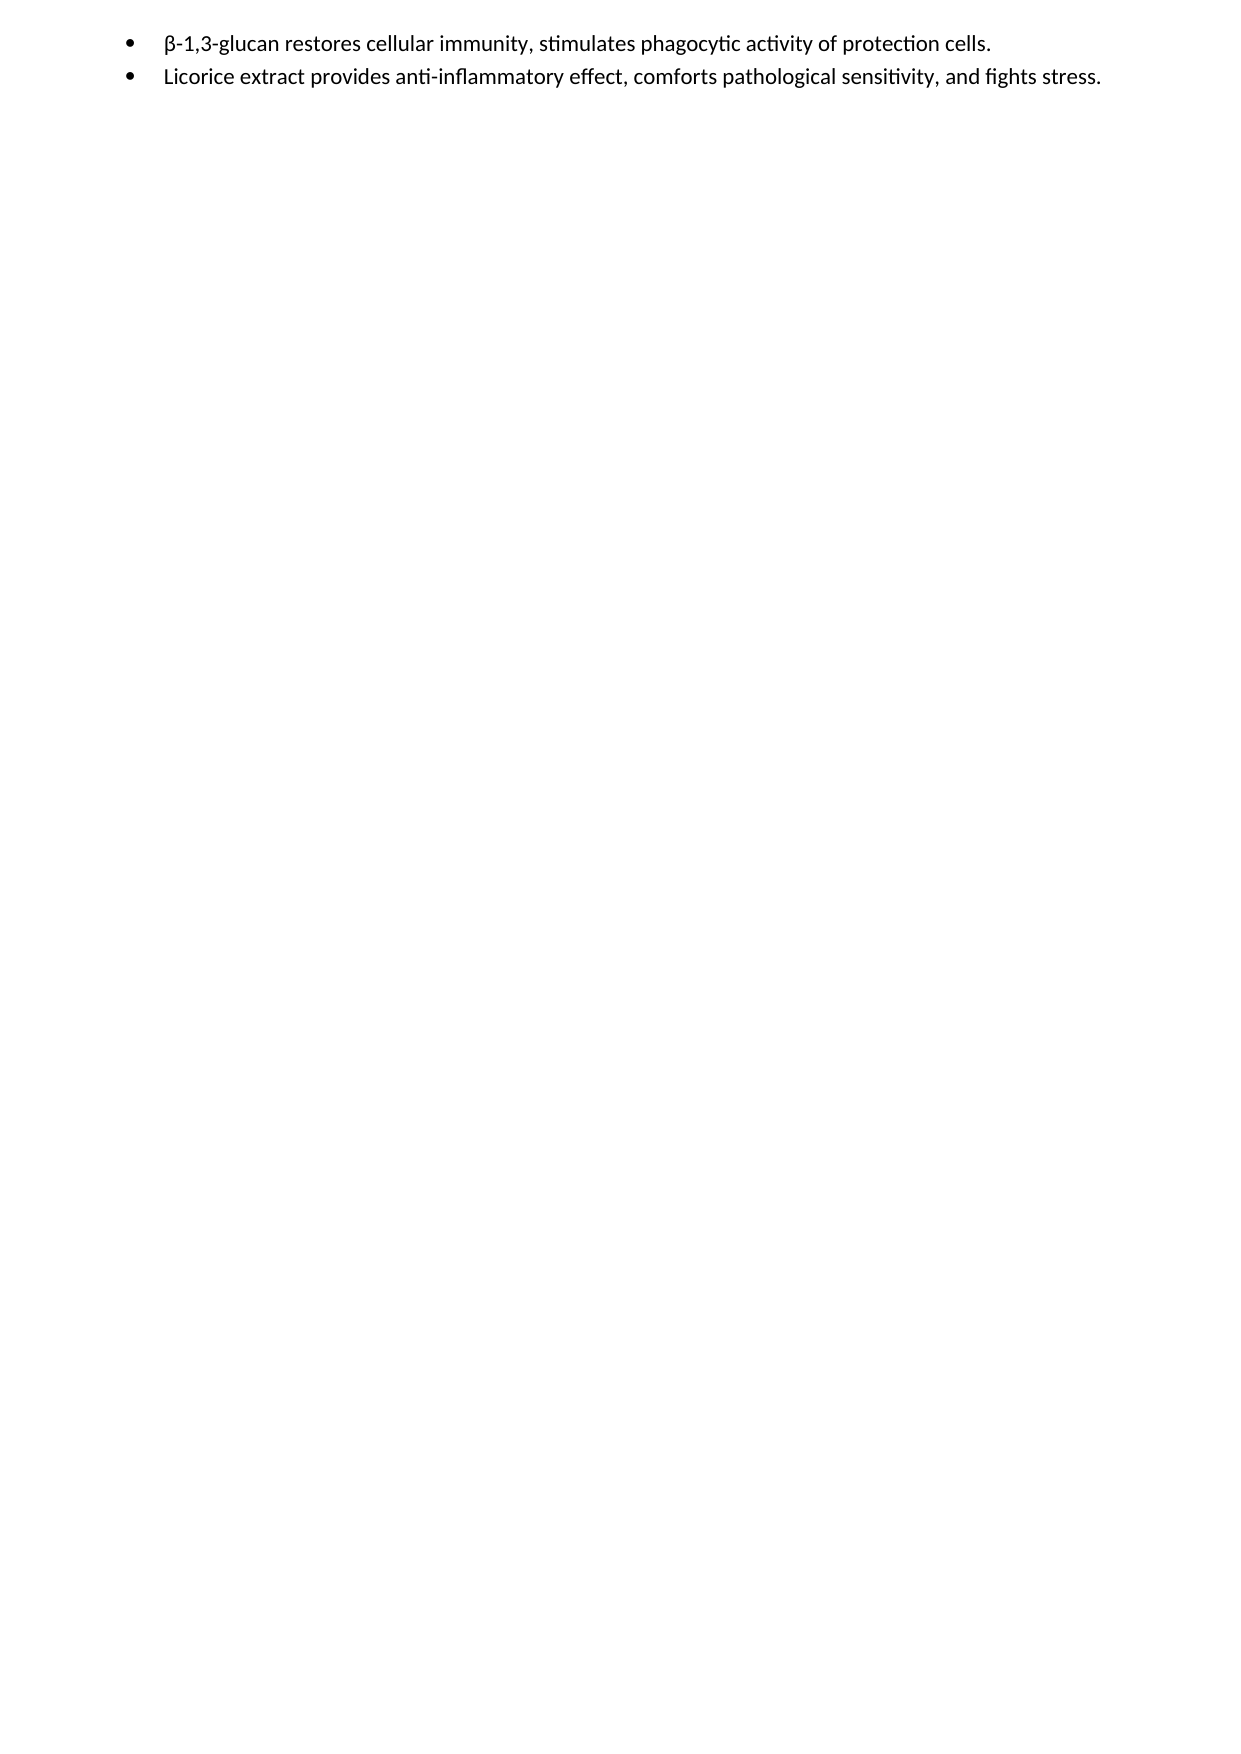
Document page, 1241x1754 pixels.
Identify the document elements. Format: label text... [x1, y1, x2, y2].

list Licorice extract provides anti-inflammatory effect, comforts pathological sensitivity, and fights stress. [126, 62, 1152, 90]
list β-1,3-glucan restores cellular immunity, stimulates phagocytic activity of protection cells. [126, 29, 1152, 58]
